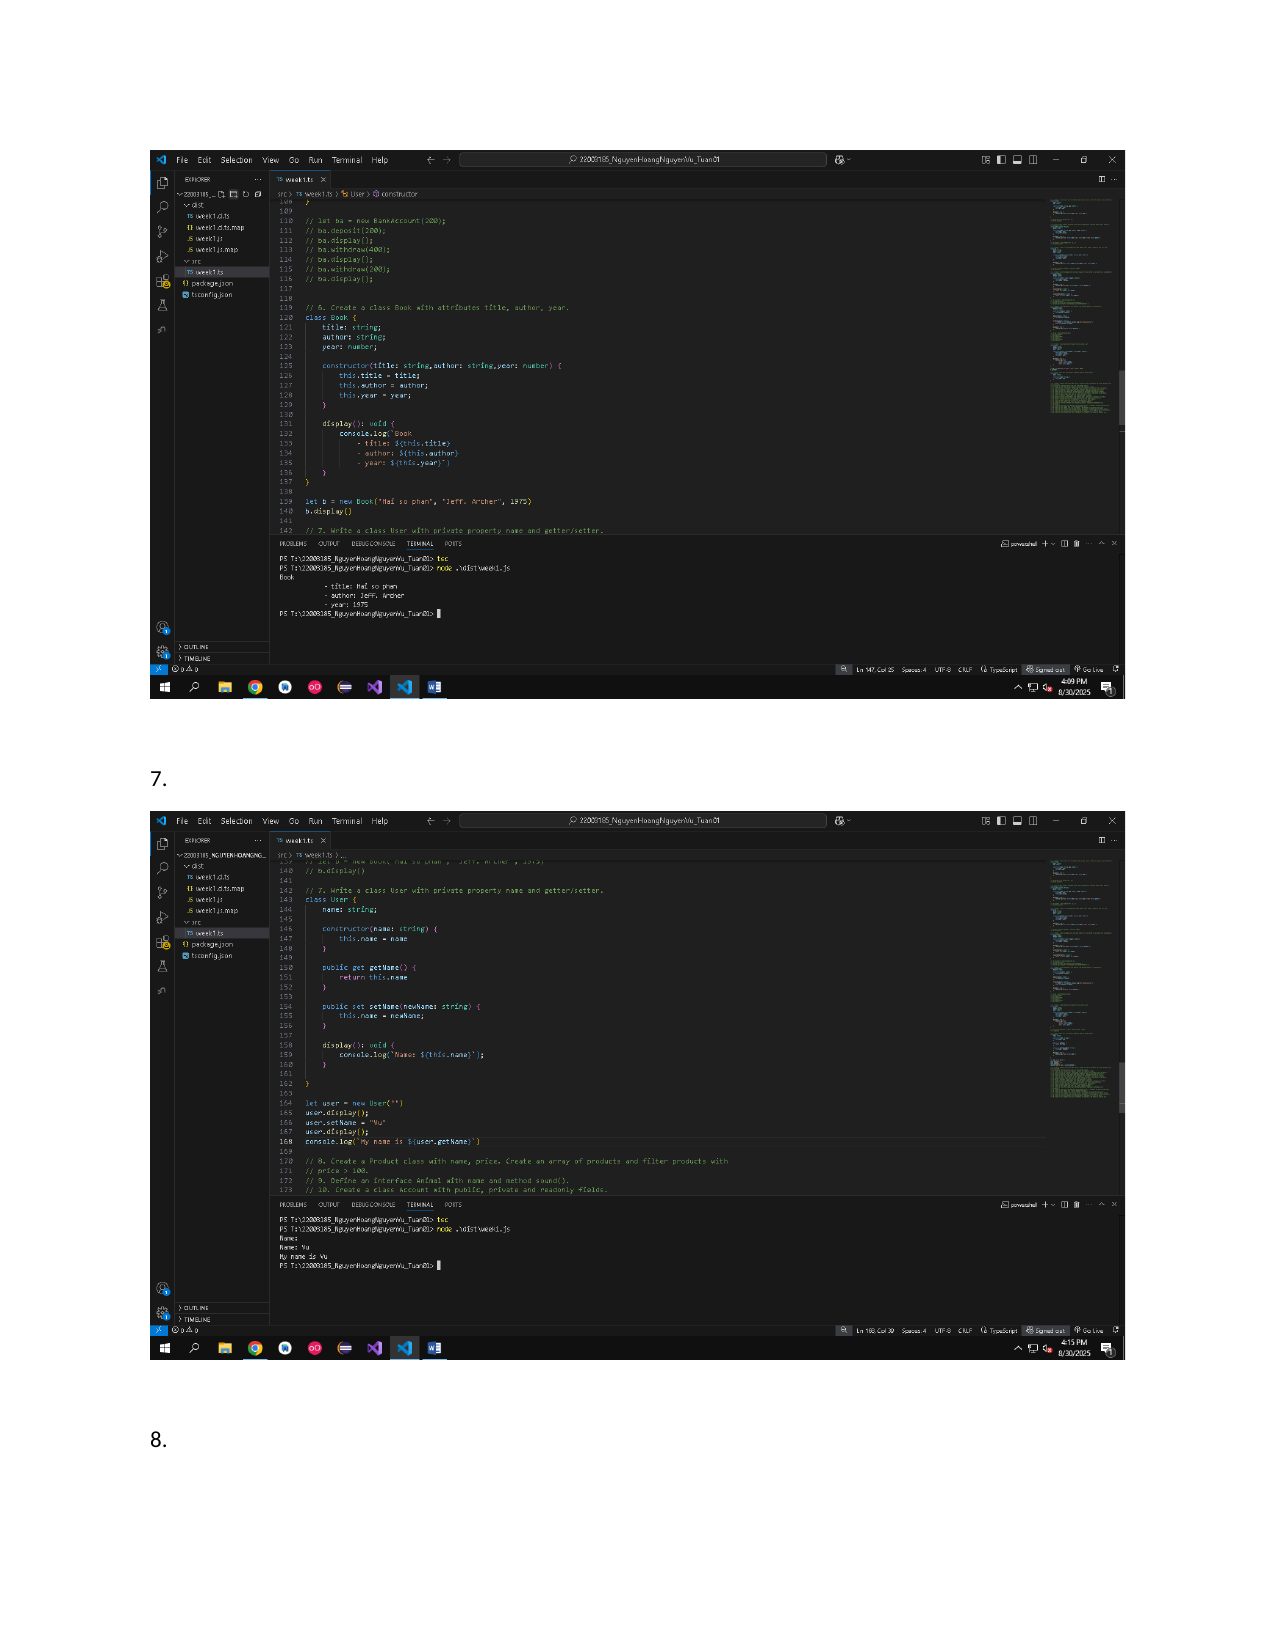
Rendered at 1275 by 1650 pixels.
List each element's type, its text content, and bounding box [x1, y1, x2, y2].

picture [150, 811, 1125, 1360]
picture [150, 150, 1125, 699]
text 8. [150, 1425, 1125, 1453]
text 7. [150, 764, 1125, 792]
